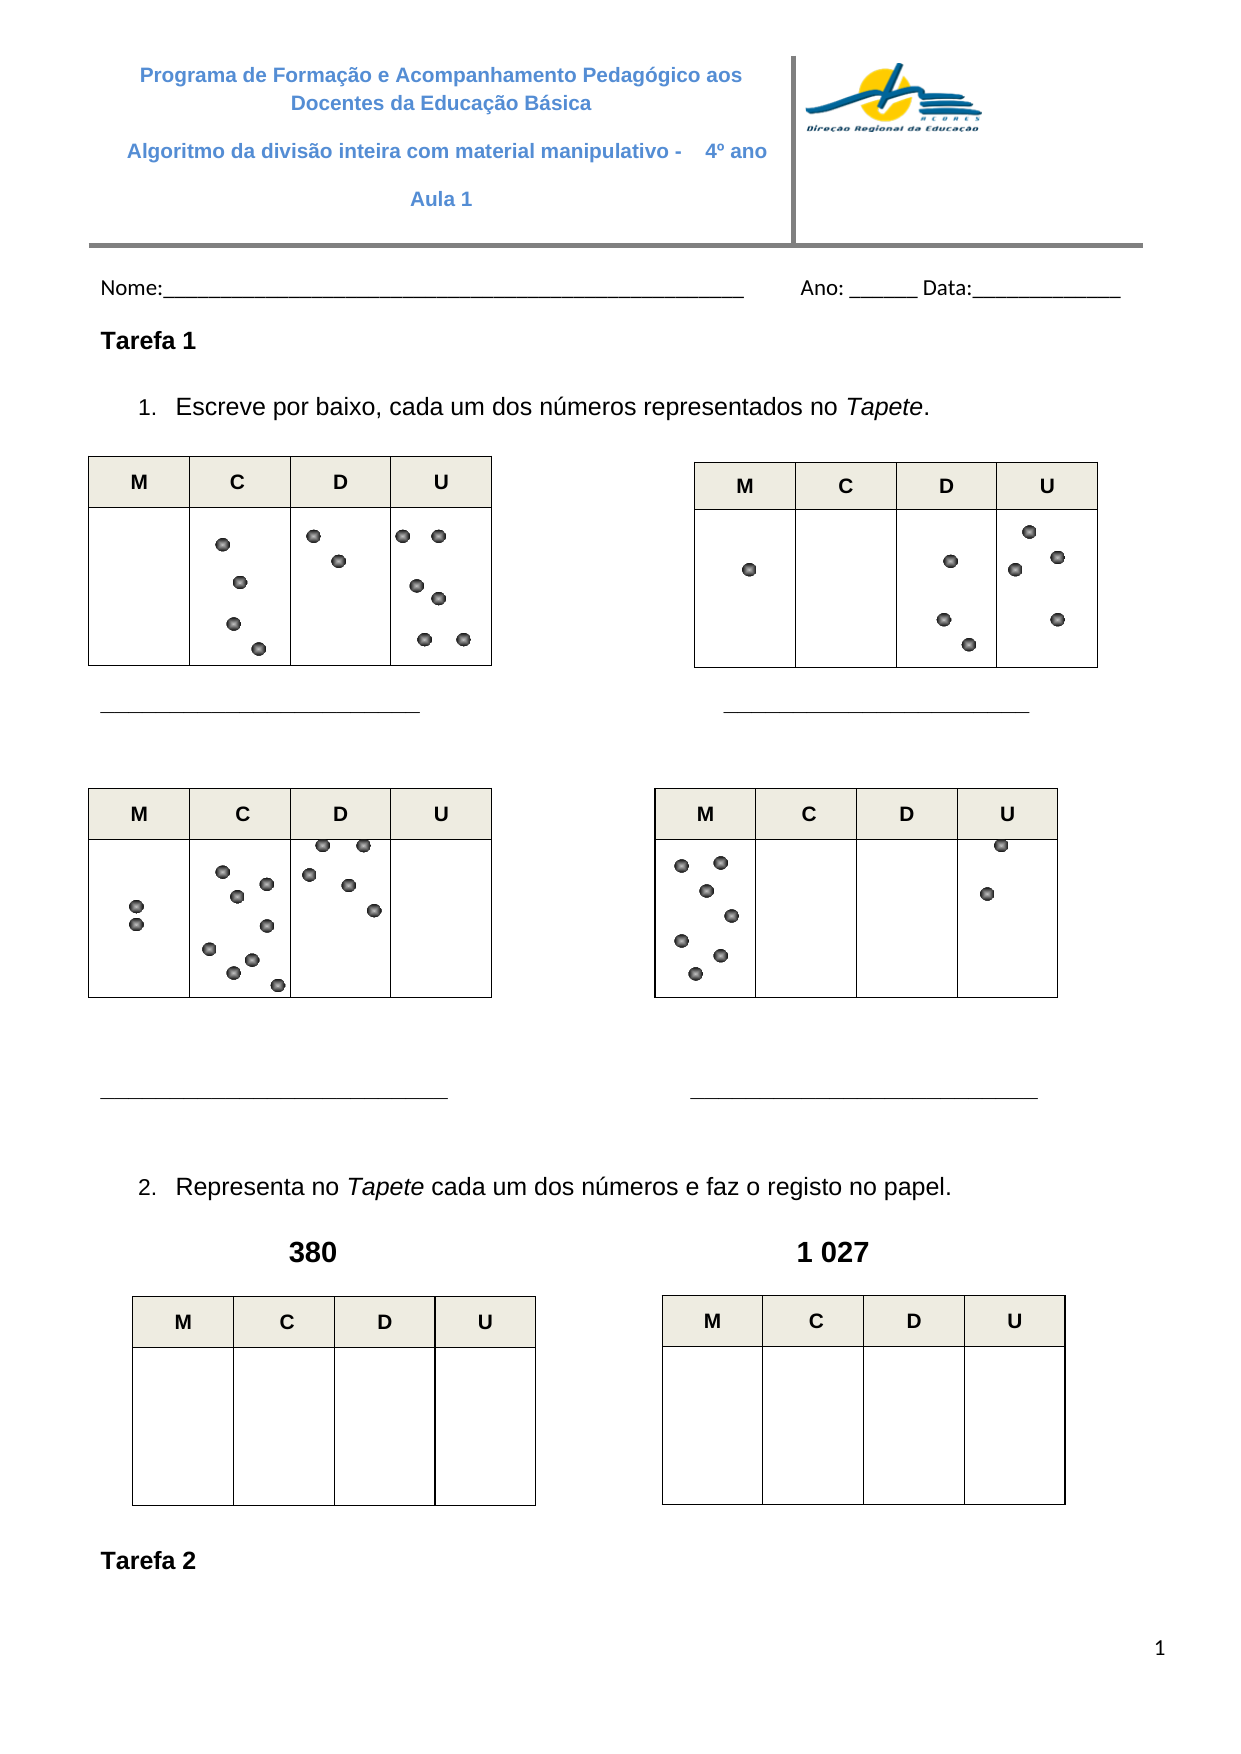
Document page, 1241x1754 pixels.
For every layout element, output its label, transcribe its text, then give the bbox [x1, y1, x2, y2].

table_header C [234, 1297, 334, 1347]
table_header [796, 56, 1142, 243]
table_cell [291, 508, 390, 665]
table_cell [190, 840, 290, 997]
table_header Programa de Formação e Acompanhamento Pedagógico aos Docentes da Educação Básica Algoritmo da divisão inteira com material manipulativo - 4º ano Aula 1 [89, 56, 791, 243]
table_cell [89, 508, 189, 665]
table_header M [133, 1297, 233, 1347]
list _________________________ _________________________ [100, 1073, 1165, 1101]
table_cell [965, 1347, 1064, 1504]
table_header C [190, 457, 290, 507]
table_cell [796, 510, 896, 667]
table_cell [857, 840, 957, 997]
table_cell [190, 508, 290, 665]
table_header D [864, 1296, 964, 1346]
table_header U [436, 1297, 535, 1347]
list Escreve por baixo, cada um dos números representados no Tapete. [138, 392, 1165, 421]
table_cell [897, 510, 996, 667]
table_cell [695, 510, 795, 667]
table_cell [656, 840, 755, 997]
table_header C [796, 463, 896, 509]
table_cell [763, 1347, 863, 1504]
list Tarefa 1 [100, 326, 1165, 355]
table_header M [89, 457, 189, 507]
table_header D [291, 457, 390, 507]
table_header D [857, 789, 957, 839]
table_header U [391, 789, 491, 839]
list Tarefa 2 [100, 1546, 1165, 1575]
table_cell [436, 1348, 535, 1505]
text _______________________ ______________________ [100, 686, 1165, 715]
list Representa no Tapete cada um dos números e faz o registo no papel. [138, 1172, 1165, 1201]
table_header D [335, 1297, 434, 1347]
table_cell [864, 1347, 964, 1504]
table_header M [663, 1296, 762, 1346]
picture [805, 63, 897, 108]
table_cell [391, 840, 491, 997]
table_header U [958, 789, 1057, 839]
table_cell [89, 840, 189, 997]
list 380 1 027 [175, 1235, 1165, 1268]
table_header M [89, 789, 189, 839]
table_cell [133, 1348, 233, 1505]
table_cell [663, 1347, 762, 1504]
table_cell [958, 840, 1057, 997]
table_header D [897, 463, 996, 509]
text Nome:___________________________________________________ Ano: ______ Data:_____________ [100, 128, 1165, 301]
table_cell [391, 508, 491, 665]
table_header M [695, 463, 795, 509]
table_cell [234, 1348, 334, 1505]
table_header U [997, 463, 1097, 509]
table_header U [965, 1296, 1064, 1346]
table_header U [391, 457, 491, 507]
table_header C [763, 1296, 863, 1346]
table_cell [756, 840, 856, 997]
table_header C [190, 789, 290, 839]
table_cell [997, 510, 1097, 667]
table_cell [291, 840, 390, 997]
table_header C [756, 789, 856, 839]
table_cell [335, 1348, 434, 1505]
table_header D [291, 789, 390, 839]
table_header M [656, 789, 755, 839]
picture [805, 63, 982, 132]
